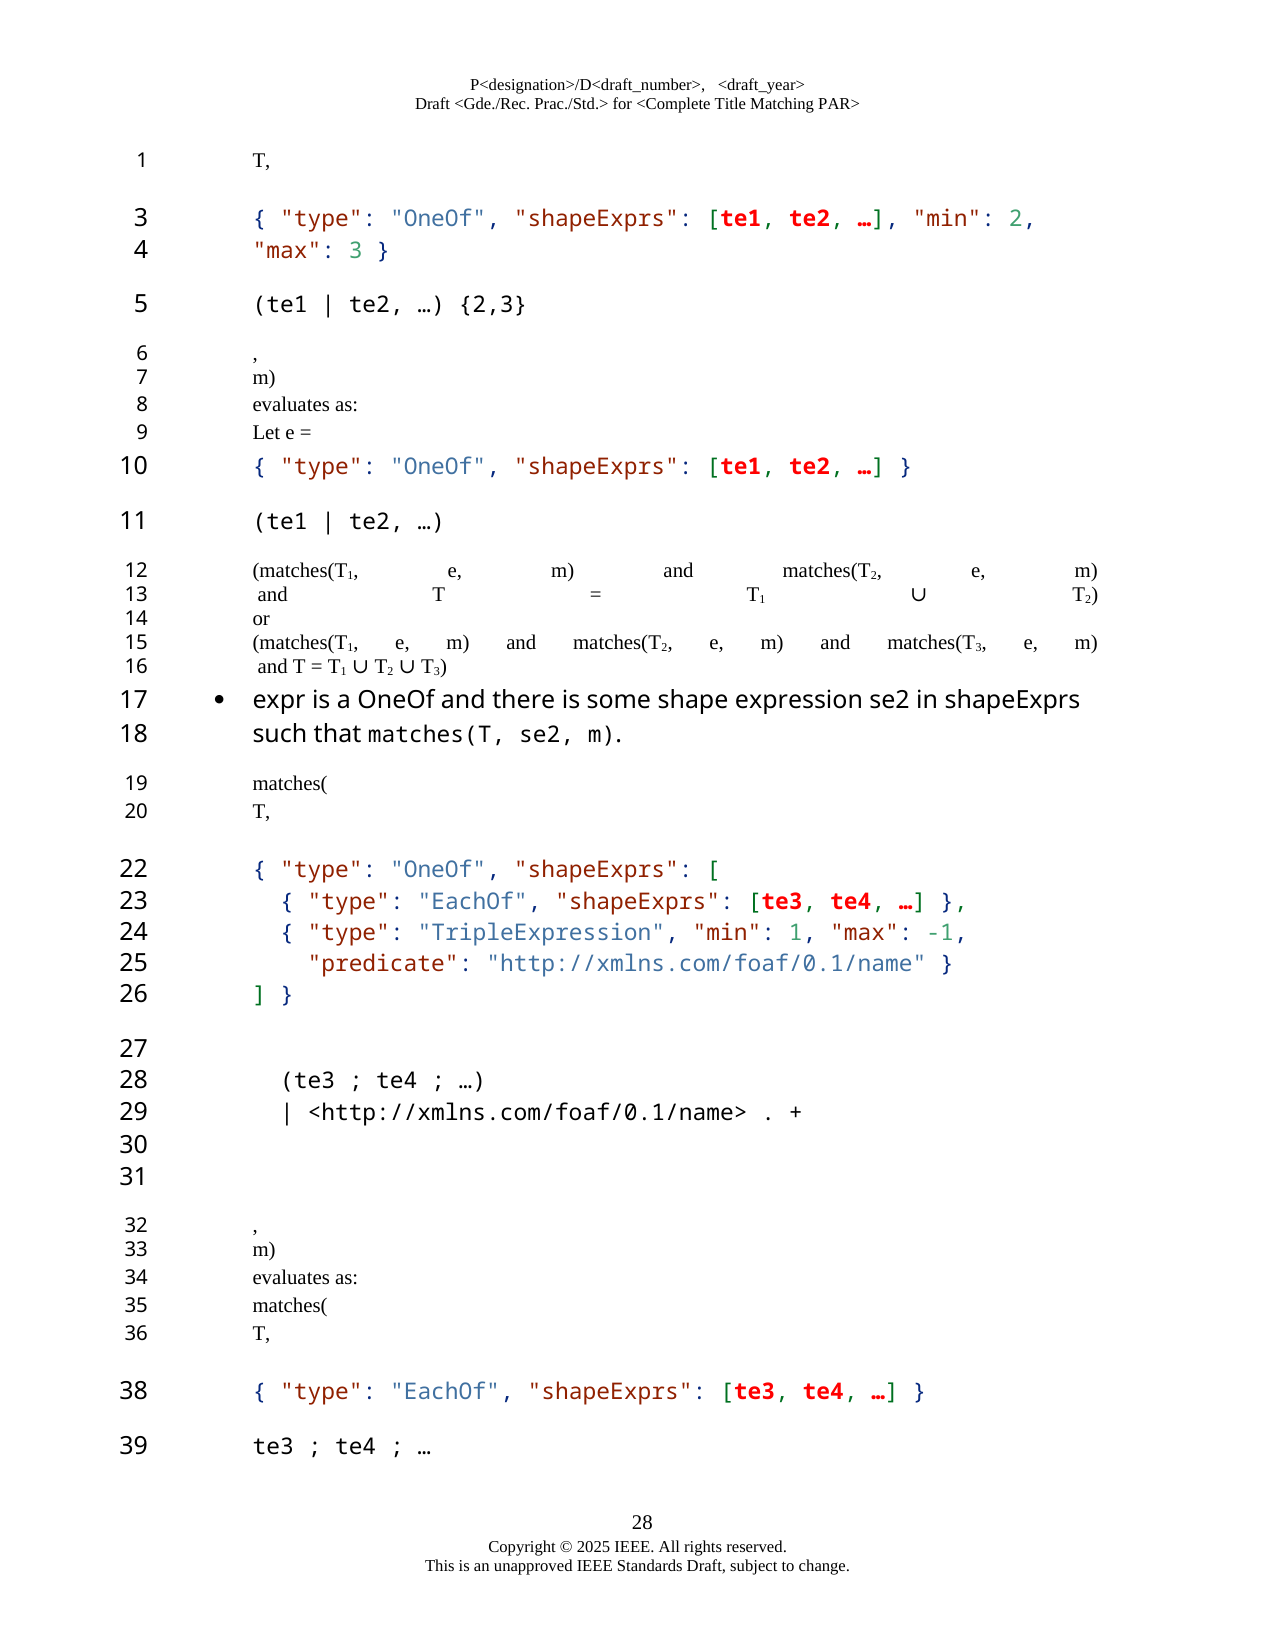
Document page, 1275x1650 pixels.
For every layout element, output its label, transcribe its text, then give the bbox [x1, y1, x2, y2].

list , m) [215, 1213, 1098, 1261]
list T, [215, 799, 1098, 847]
list (matches(T1, e, m) and matches(T2, e, m) and T = T1 ∪ T2) or (matches(T1, e, m) and matches(T2, e, m) and matches(T3, e, m) and T = T1 ∪ T2 ∪ T3) [215, 558, 1098, 678]
list te3 ; te4 ; … [215, 1427, 1098, 1461]
list expr is a OneOf and there is some shape expression se2 in shapeExprs such that matches(T, se2, m). [215, 682, 1098, 750]
list matches( [215, 1293, 1098, 1317]
list T, [215, 148, 1098, 196]
list (te1 | te2, …) {2,3} [215, 286, 1098, 320]
list T, [215, 1321, 1098, 1369]
list { "type": "OneOf", "shapeExprs": [ { "type": "EachOf", "shapeExprs": [te3, te4, …] }, { "type": "TripleExpression", "min": 1, "max": -1, "predicate": "http://xmlns.com/foaf/0.1/name" } ] } [215, 851, 1098, 1009]
list evaluates as: [215, 1265, 1098, 1289]
list { "type": "OneOf", "shapeExprs": [te1, te2, …], "min": 2, "max": 3 } [215, 199, 1098, 265]
list matches( [215, 771, 1098, 795]
list (te3 ; te4 ; …) | <http://xmlns.com/foaf/0.1/name> . + [215, 1030, 1098, 1192]
list Let e = [215, 420, 1098, 444]
list (te1 | te2, …) [215, 503, 1098, 537]
list , m) [215, 341, 1098, 389]
list { "type": "EachOf", "shapeExprs": [te3, te4, …] } [215, 1372, 1098, 1407]
list { "type": "OneOf", "shapeExprs": [te1, te2, …] } [215, 448, 1098, 482]
list evaluates as: [215, 392, 1098, 416]
